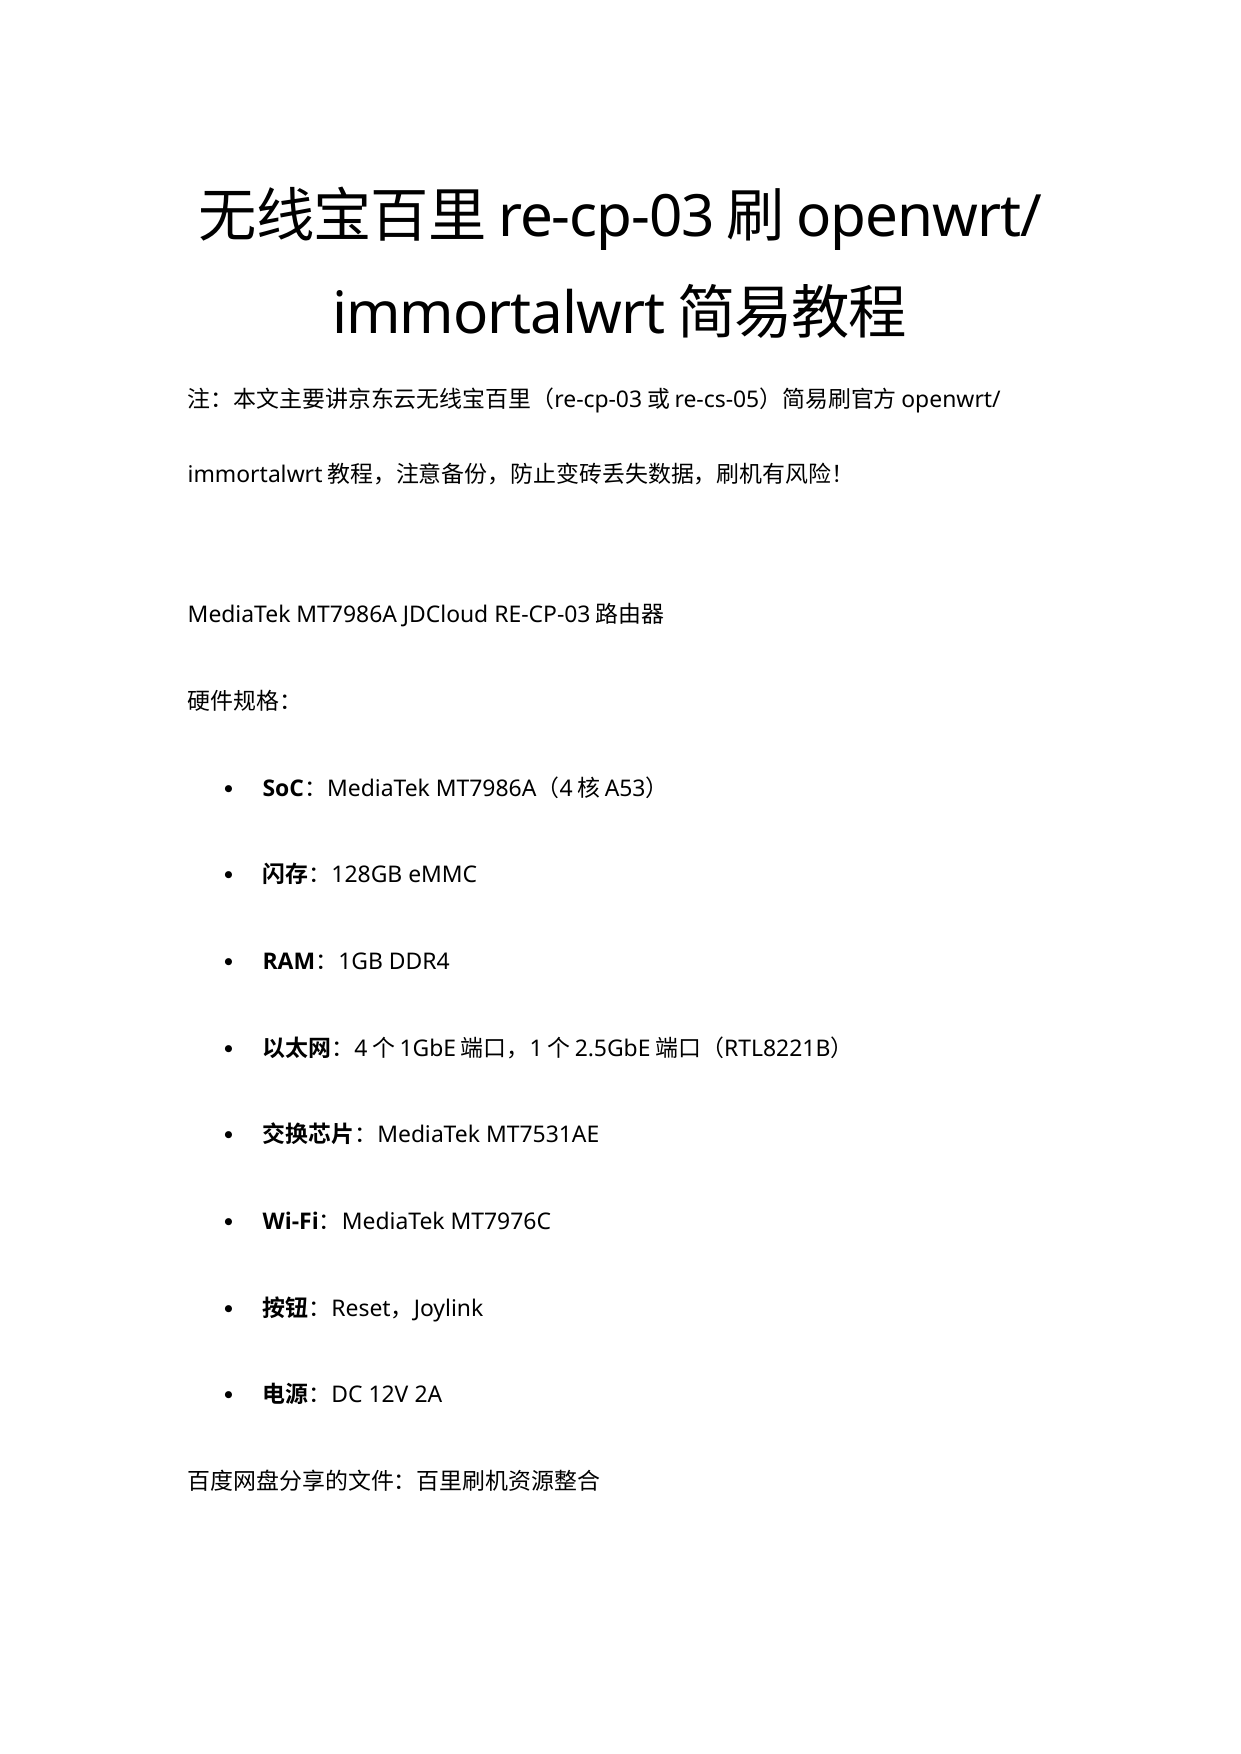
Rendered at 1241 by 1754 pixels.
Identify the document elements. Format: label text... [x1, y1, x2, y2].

list 电源：DC 12V 2A [225, 1360, 1053, 1425]
list SoC：MediaTek MT7986A（4核A53） [225, 754, 1053, 819]
text 注：本文主要讲京东云无线宝百里（re-cp-03或re-cs-05）简易刷官方openwrt/immortalwrt教程，注意备份，防止变砖丢失数据，刷机有风险！ [187, 365, 1053, 505]
list RAM：1GB DDR4 [225, 927, 1053, 992]
list 交换芯片：MediaTek MT7531AE [225, 1100, 1053, 1165]
text 百度网盘分享的文件：百里刷机资源整合 [187, 1447, 1053, 1512]
title 无线宝百里re-cp-03刷openwrt/immortalwrt简易教程 [187, 162, 1053, 357]
text MediaTek MT7986A JDCloud RE-CP-03路由器 [187, 581, 1053, 646]
text 硬件规格： [187, 667, 1053, 732]
list 以太网：4个1GbE端口，1个2.5GbE端口（RTL8221B） [225, 1014, 1053, 1079]
list Wi-Fi：MediaTek MT7976C [225, 1187, 1053, 1252]
list 按钮：Reset，Joylink [225, 1274, 1053, 1339]
list 闪存：128GB eMMC [225, 840, 1053, 905]
